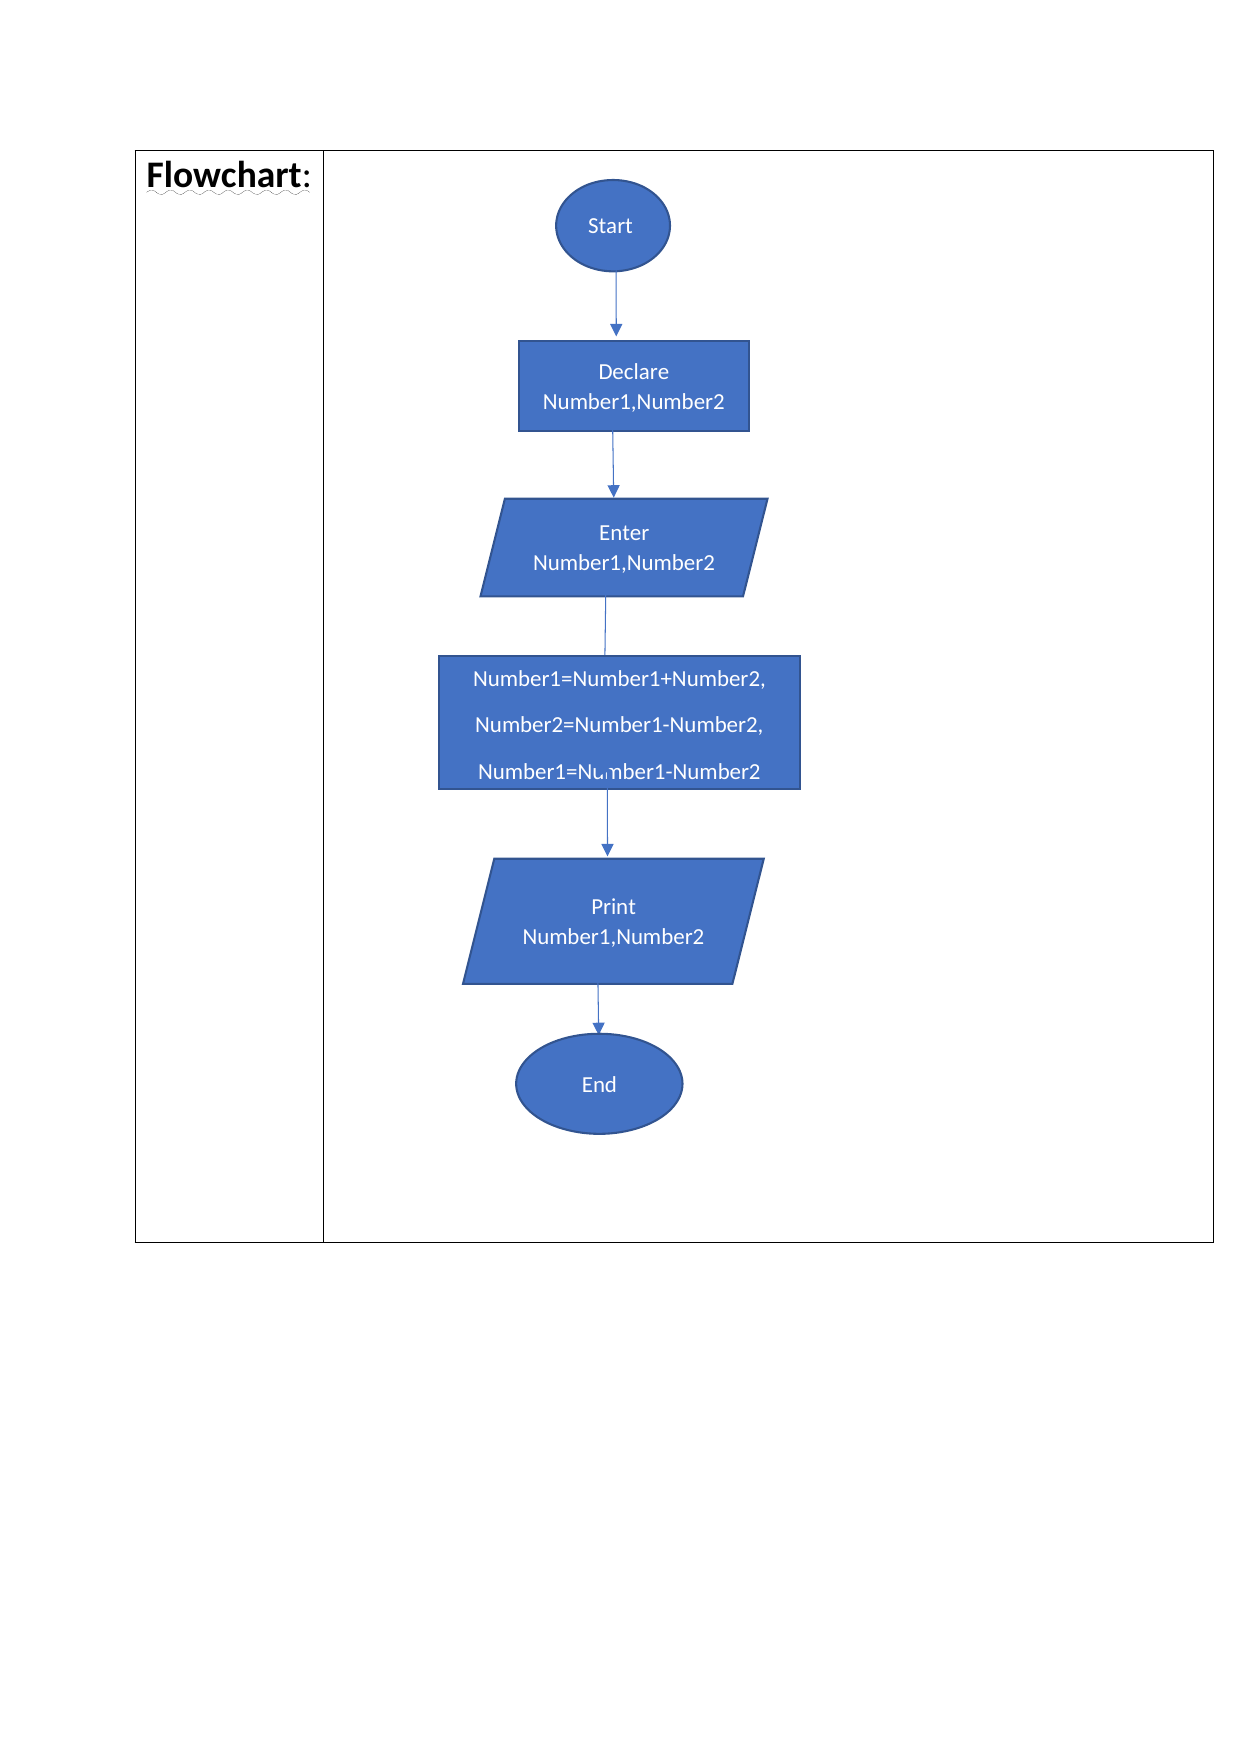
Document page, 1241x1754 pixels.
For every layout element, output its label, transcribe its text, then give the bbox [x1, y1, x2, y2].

table_cell Flowchart: [136, 151, 323, 1242]
table_cell [324, 151, 1213, 1242]
